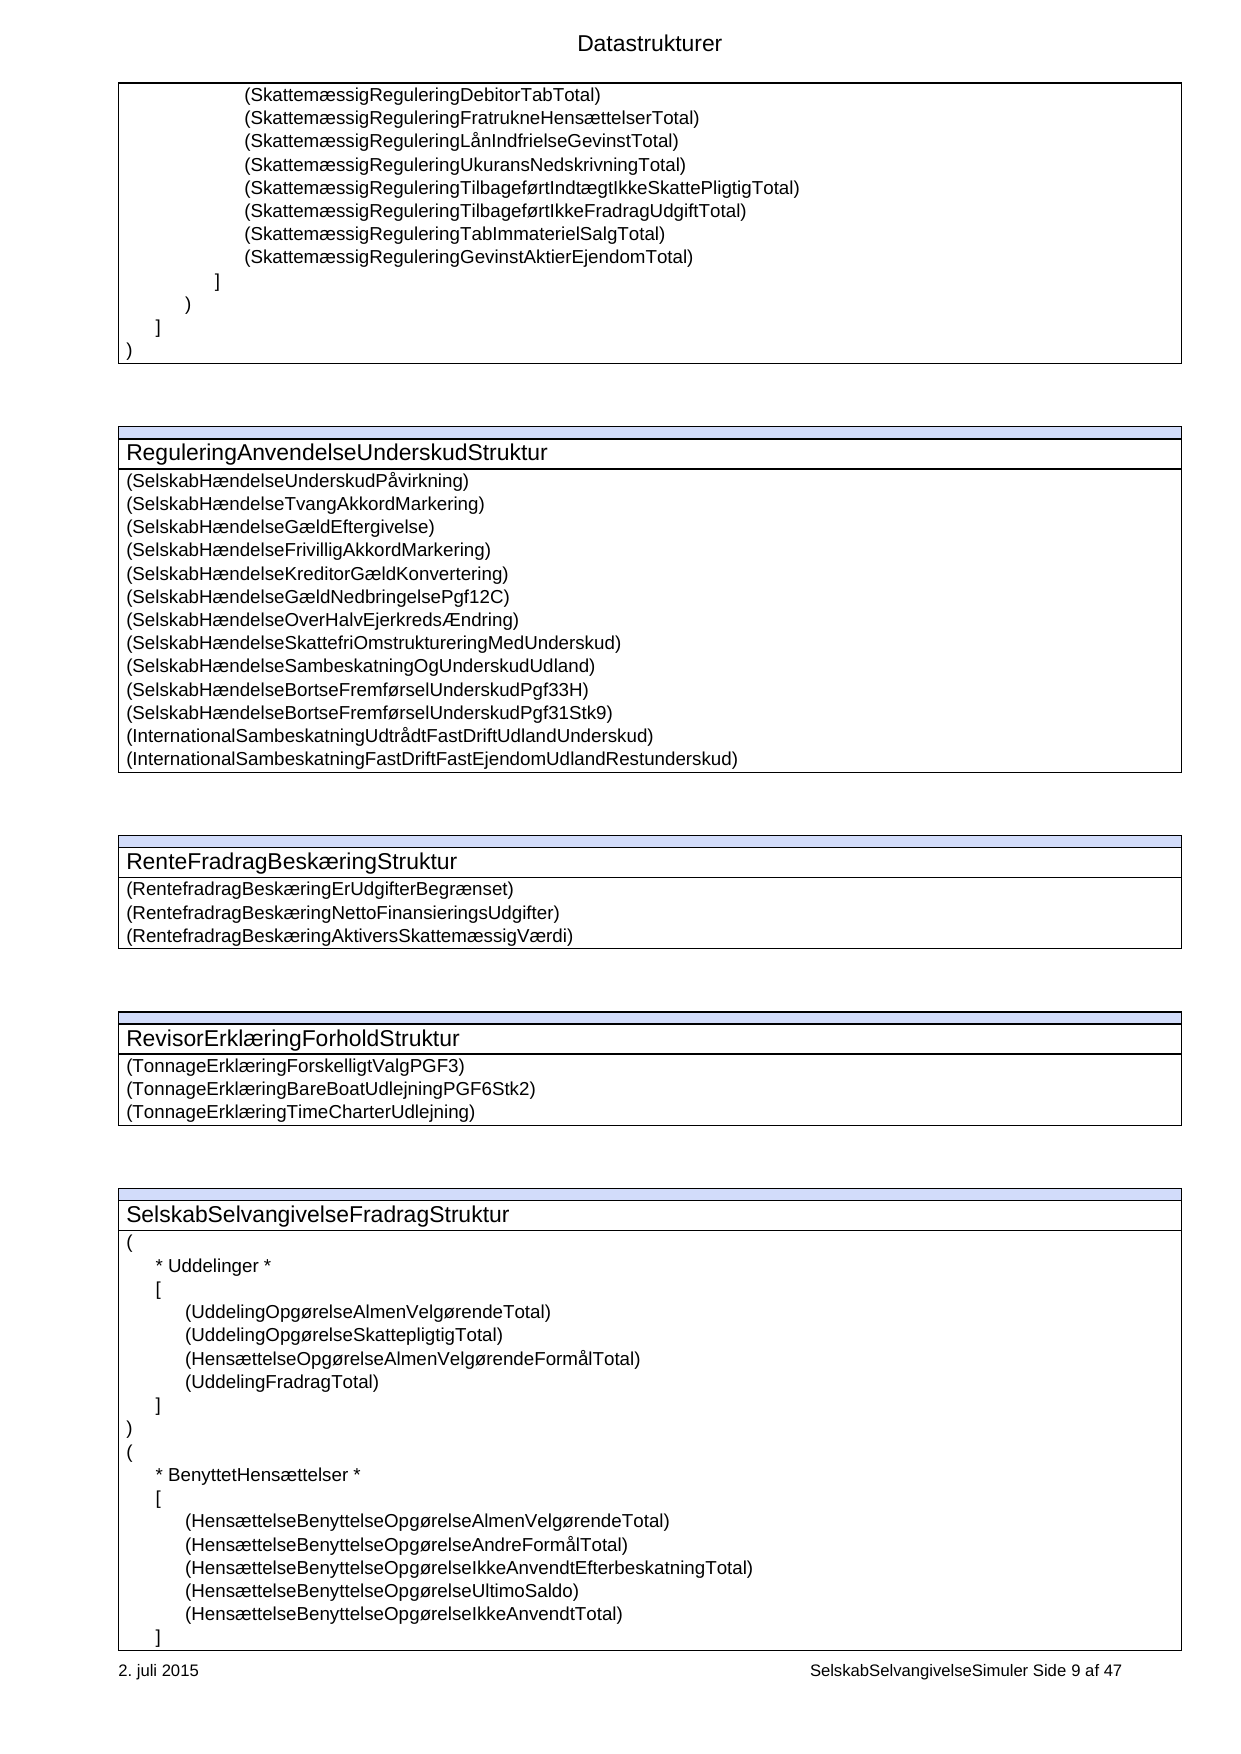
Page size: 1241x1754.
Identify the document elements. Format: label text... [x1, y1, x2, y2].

table_cell (SelskabHændelseUnderskudPåvirkning) (SelskabHændelseTvangAkkordMarkering) (SelskabHændelseGældEftergivelse) (SelskabHændelseFrivilligAkkordMarkering) (SelskabHændelseKreditorGældKonvertering) (SelskabHændelseGældNedbringelsePgf12C) (SelskabHændelseOverHalvEjerkredsÆndring) (SelskabHændelseSkattefriOmstruktureringMedUnderskud) (SelskabHændelseSambeskatningOgUnderskudUdland) (SelskabHændelseBortseFremførselUnderskudPgf33H) (SelskabHændelseBortseFremførselUnderskudPgf31Stk9) (InternationalSambeskatningUdtrådtFastDriftUdlandUnderskud) (InternationalSambeskatningFastDriftFastEjendomUdlandRestunderskud) [119, 470, 1181, 772]
table_header [119, 1013, 1181, 1023]
table_cell RenteFradragBeskæringStruktur [119, 848, 1181, 877]
table_cell RevisorErklæringForholdStruktur [119, 1025, 1181, 1053]
table_header [119, 1189, 1181, 1200]
table_cell SelskabSelvangivelseFradragStruktur [119, 1201, 1181, 1230]
table_cell (RentefradragBeskæringErUdgifterBegrænset) (RentefradragBeskæringNettoFinansieringsUdgifter) (RentefradragBeskæringAktiversSkattemæssigVærdi) [119, 878, 1181, 948]
table_cell ReguleringAnvendelseUnderskudStruktur [119, 440, 1181, 468]
table_header [119, 427, 1181, 438]
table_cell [119, 1231, 1181, 1650]
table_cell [119, 84, 1181, 363]
table_cell (TonnageErklæringForskelligtValgPGF3) (TonnageErklæringBareBoatUdlejningPGF6Stk2) (TonnageErklæringTimeCharterUdlejning) [119, 1055, 1181, 1125]
table_header [119, 836, 1181, 847]
